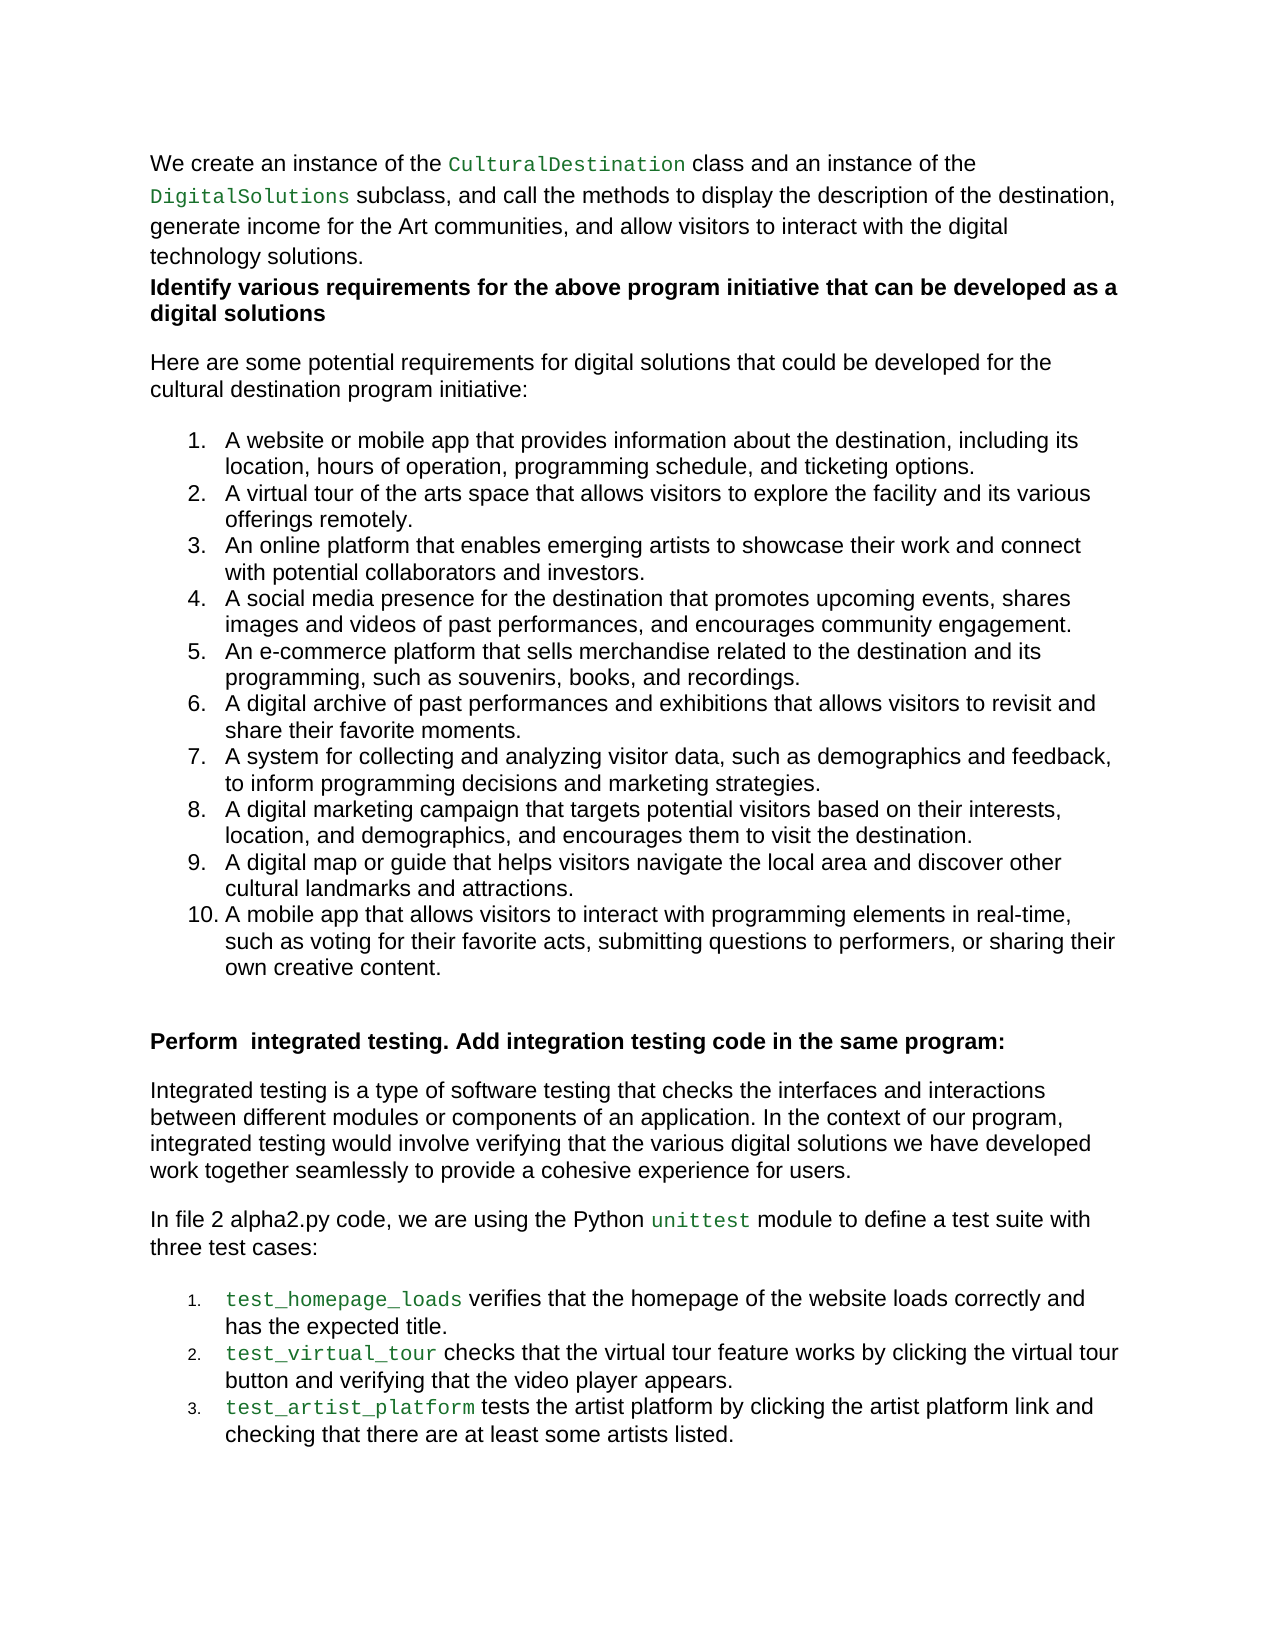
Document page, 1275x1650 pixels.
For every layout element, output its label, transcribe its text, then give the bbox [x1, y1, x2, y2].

list test_virtual_tour checks that the virtual tour feature works by clicking the virtual tour button and verifying that the video player appears. [187, 1339, 1125, 1393]
list A digital marketing campaign that targets potential visitors based on their interests, location, and demographics, and encourages them to visit the destination. [187, 796, 1125, 848]
list A website or mobile app that provides information about the destination, including its location, hours of operation, programming schedule, and ticketing options. [187, 427, 1125, 479]
list test_homepage_loads verifies that the homepage of the website loads correctly and has the expected title. [187, 1285, 1125, 1339]
list A system for collecting and analyzing visitor data, such as demographics and feedback, to inform programming decisions and marketing strategies. [187, 743, 1125, 796]
text In file 2 alpha2.py code, we are using the Python unittest module to define a test suite with three test cases: [150, 1206, 1125, 1260]
list test_artist_platform tests the artist platform by clicking the artist platform link and checking that there are at least some artists listed. [187, 1393, 1125, 1447]
text Perform integrated testing. Add integration testing code in the same program: [150, 1028, 1125, 1054]
list An e-commerce platform that sells merchandise related to the destination and its programming, such as souvenirs, books, and recordings. [187, 638, 1125, 690]
text Integrated testing is a type of software testing that checks the interfaces and interactions between different modules or components of an application. In the context of our program, integrated testing would involve verifying that the various digital solutions we have developed work together seamlessly to provide a cohesive experience for users. [150, 1077, 1125, 1183]
list A social media presence for the destination that promotes upcoming events, shares images and videos of past performances, and encourages community engagement. [187, 585, 1125, 638]
text Identify various requirements for the above program initiative that can be developed as a digital solutions [150, 273, 1125, 326]
list A digital archive of past performances and exhibitions that allows visitors to revisit and share their favorite moments. [187, 690, 1125, 743]
list An online platform that enables emerging artists to showcase their work and connect with potential collaborators and investors. [187, 532, 1125, 585]
list A mobile app that allows visitors to interact with programming elements in real-time, such as voting for their favorite acts, submitting questions to performers, or sharing their own creative content. [187, 901, 1125, 980]
text Here are some potential requirements for digital solutions that could be developed for the cultural destination program initiative: [150, 349, 1125, 402]
text We create an instance of the CulturalDestination class and an instance of the DigitalSolutions subclass, and call the methods to display the description of the destination, generate income for the Art communities, and allow visitors to interact with the digital technology solutions. [150, 150, 1125, 270]
list A virtual tour of the arts space that allows visitors to explore the facility and its various offerings remotely. [187, 479, 1125, 532]
list A digital map or guide that helps visitors navigate the local area and discover other cultural landmarks and attractions. [187, 848, 1125, 901]
